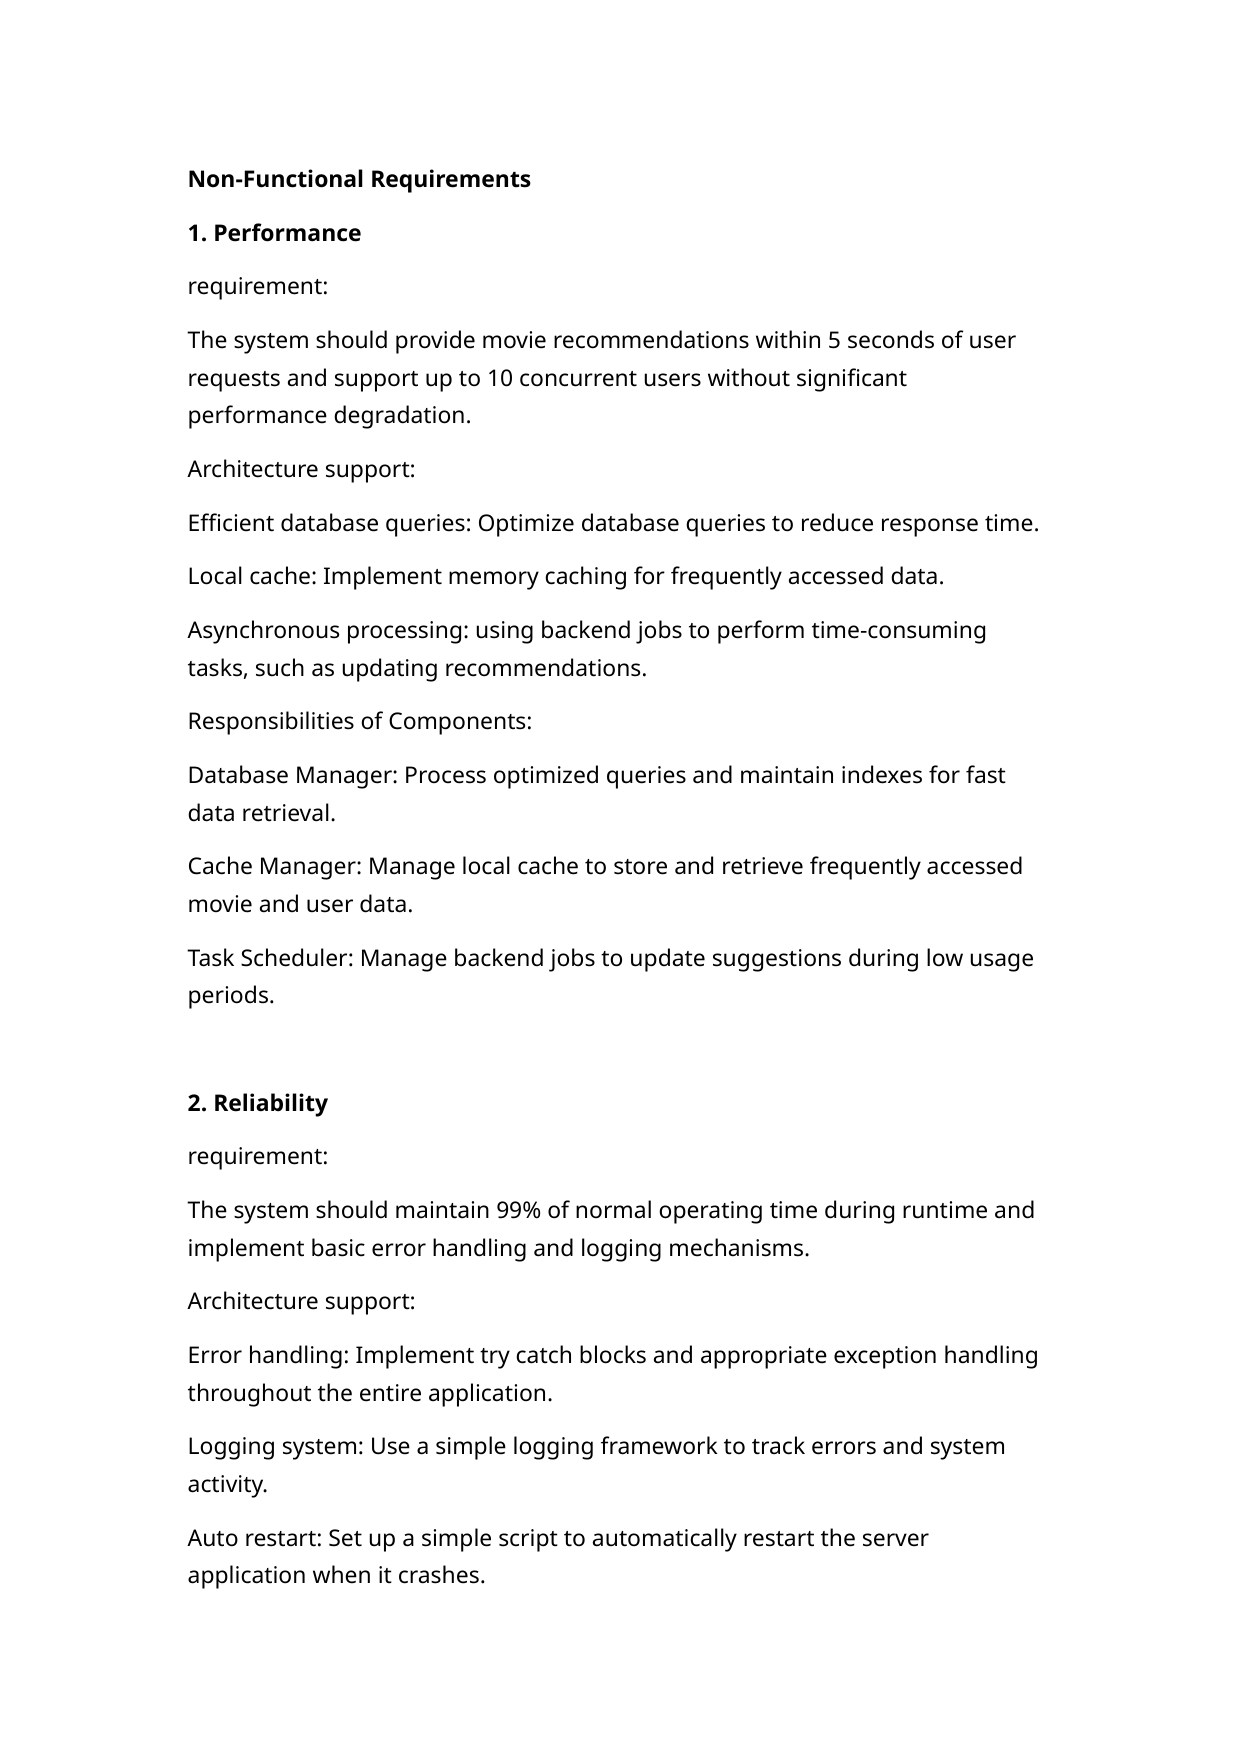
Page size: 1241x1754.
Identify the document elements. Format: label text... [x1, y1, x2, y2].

text Architecture support: [187, 1285, 1053, 1317]
text Logging system: Use a simple logging framework to track errors and system activity. [187, 1430, 1053, 1499]
text The system should provide movie recommendations within 5 seconds of user requests and support up to 10 concurrent users without significant performance degradation. [187, 323, 1053, 431]
text requirement: [187, 270, 1053, 302]
text Asynchronous processing: using backend jobs to perform time-consuming tasks, such as updating recommendations. [187, 613, 1053, 683]
text Auto restart: Set up a simple script to automatically restart the server application when it crashes. [187, 1521, 1053, 1591]
text requirement: [187, 1140, 1053, 1172]
text Task Scheduler: Manage backend jobs to update suggestions during low usage periods. [187, 941, 1053, 1011]
text Local cache: Implement memory caching for frequently accessed data. [187, 560, 1053, 592]
text Database Manager: Process optimized queries and maintain indexes for fast data retrieval. [187, 758, 1053, 828]
text Cache Manager: Manage local cache to store and retrieve frequently accessed movie and user data. [187, 850, 1053, 919]
text Efficient database queries: Optimize database queries to reduce response time. [187, 506, 1053, 538]
text The system should maintain 99% of normal operating time during runtime and implement basic error handling and logging mechanisms. [187, 1193, 1053, 1263]
text Architecture support: [187, 452, 1053, 484]
text 1. Performance [187, 216, 1053, 248]
text 2. Reliability [187, 1086, 1053, 1118]
text Non-Functional Requirements [187, 162, 1053, 194]
text Responsibilities of Components: [187, 705, 1053, 737]
text Error handling: Implement try catch blocks and appropriate exception handling throughout the entire application. [187, 1338, 1053, 1408]
